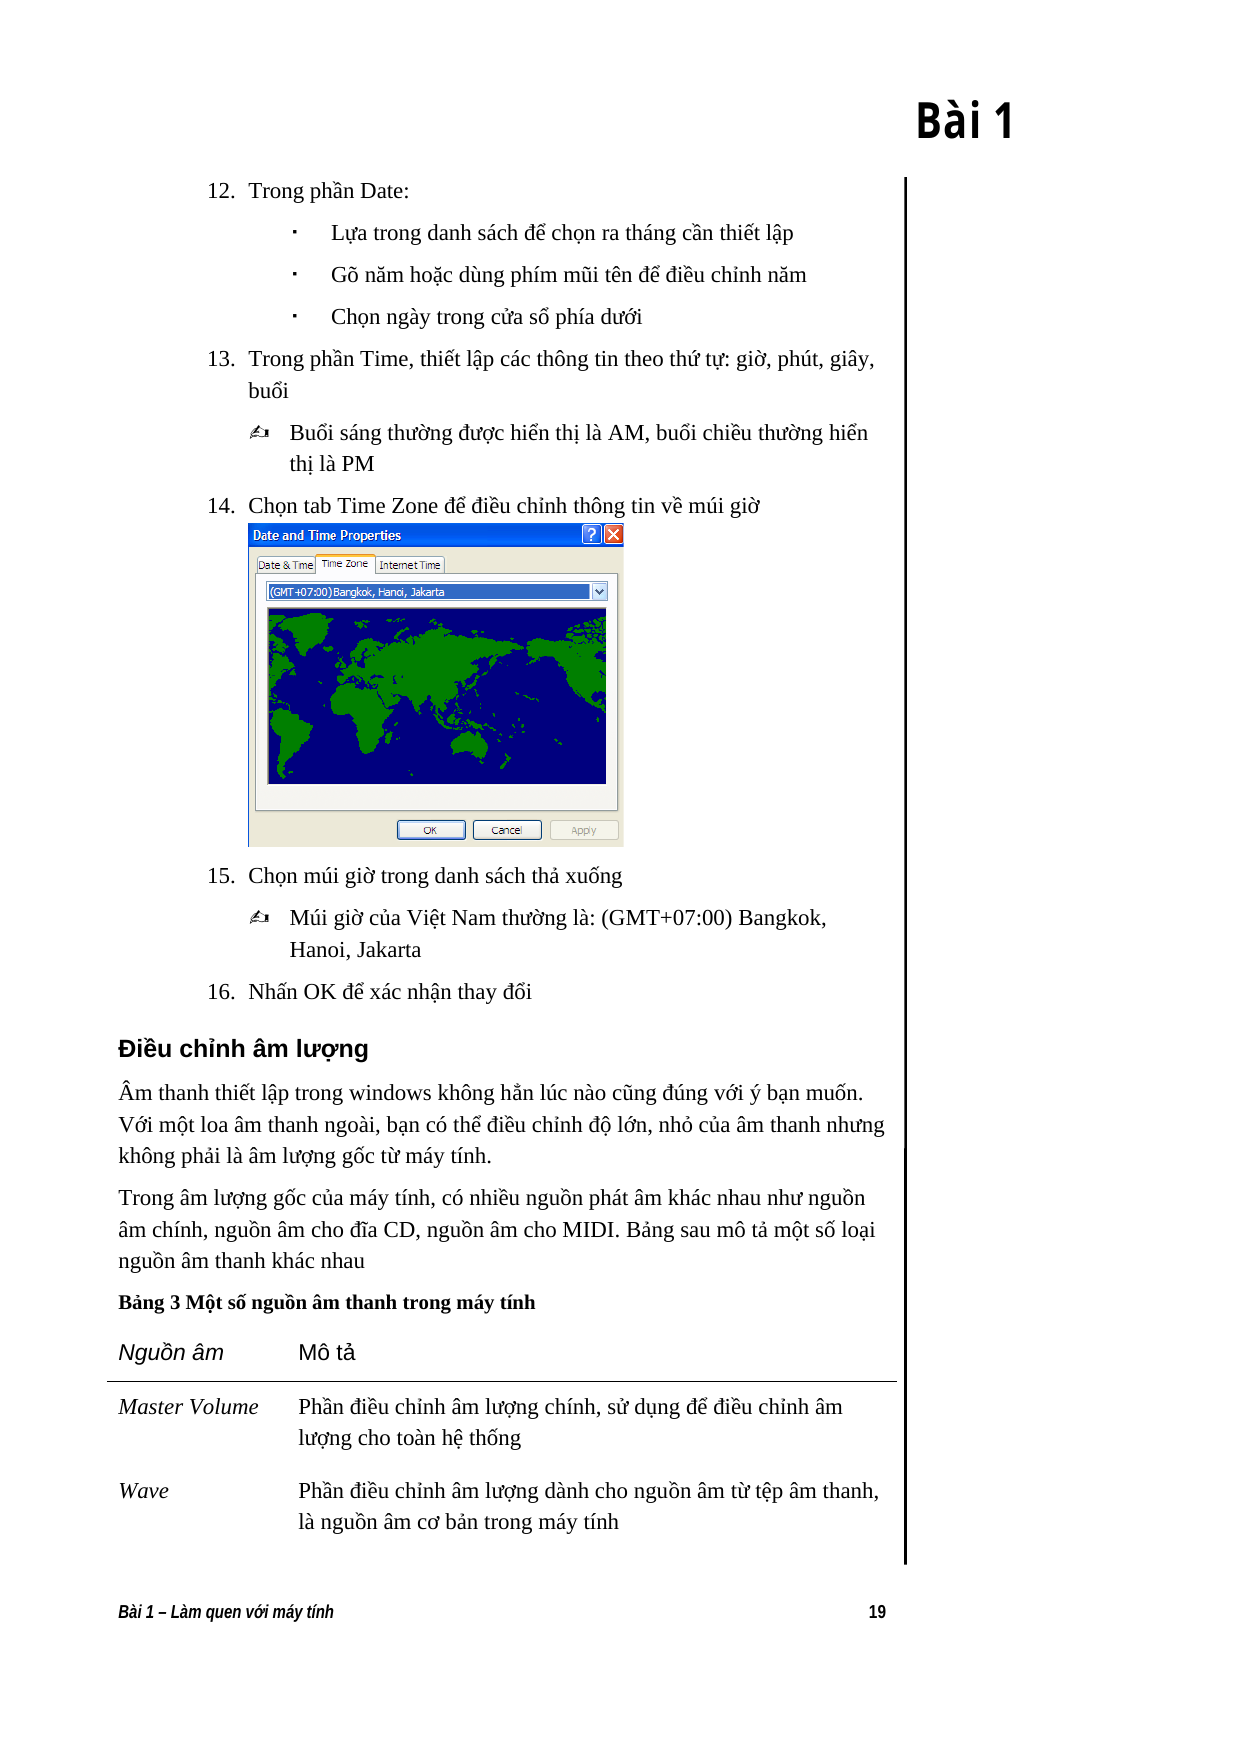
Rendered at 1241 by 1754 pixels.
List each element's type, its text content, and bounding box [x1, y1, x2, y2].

subtitle Điều chỉnh âm lượng [118, 1034, 886, 1063]
list Múi giờ của Việt Nam thường là: (GMT+07:00) Bangkok, Hanoi, Jakarta [248, 904, 886, 962]
list Lựa trong danh sách để chọn ra tháng cần thiết lập [289, 219, 886, 246]
table_header Mô tả [287, 1329, 897, 1381]
list Nhấn OK để xác nhận thay đổi [207, 978, 886, 1004]
text Âm thanh thiết lập trong windows không hẳn lúc nào cũng đúng với ý bạn muốn. Với một loa âm thanh ngoài, bạn có thể điều chỉnh độ lớn, nhỏ của âm thanh nhưng không phải là âm lượng gốc từ máy tính. [118, 1079, 886, 1169]
table_header Nguồn âm [107, 1329, 287, 1381]
table_cell Phần điều chỉnh âm lượng dành cho nguồn âm từ tệp âm thanh, là nguồn âm cơ bản trong máy tính [287, 1466, 897, 1550]
table_cell Phần điều chỉnh âm lượng chính, sử dụng để điều chỉnh âm lượng cho toàn hệ thống [287, 1382, 897, 1466]
list Trong phần Time, thiết lập các thông tin theo thứ tự: giờ, phút, giây, buổi [207, 345, 886, 403]
list Chọn múi giờ trong danh sách thả xuống [207, 862, 886, 889]
list Gõ năm hoặc dùng phím mũi tên để điều chỉnh năm [289, 261, 886, 287]
list Buổi sáng thường được hiển thị là AM, buổi chiều thường hiển thị là PM [248, 419, 886, 477]
picture [248, 523, 624, 847]
table_cell Master Volume [107, 1382, 287, 1466]
table_cell Wave [107, 1466, 287, 1550]
list Chọn ngày trong cửa sổ phía dưới [289, 303, 886, 329]
list Trong phần Date: [207, 177, 886, 203]
text Trong âm lượng gốc của máy tính, có nhiều nguồn phát âm khác nhau như nguồn âm chính, nguồn âm cho đĩa CD, nguồn âm cho MIDI. Bảng sau mô tả một số loại nguồn âm thanh khác nhau [118, 1184, 886, 1274]
